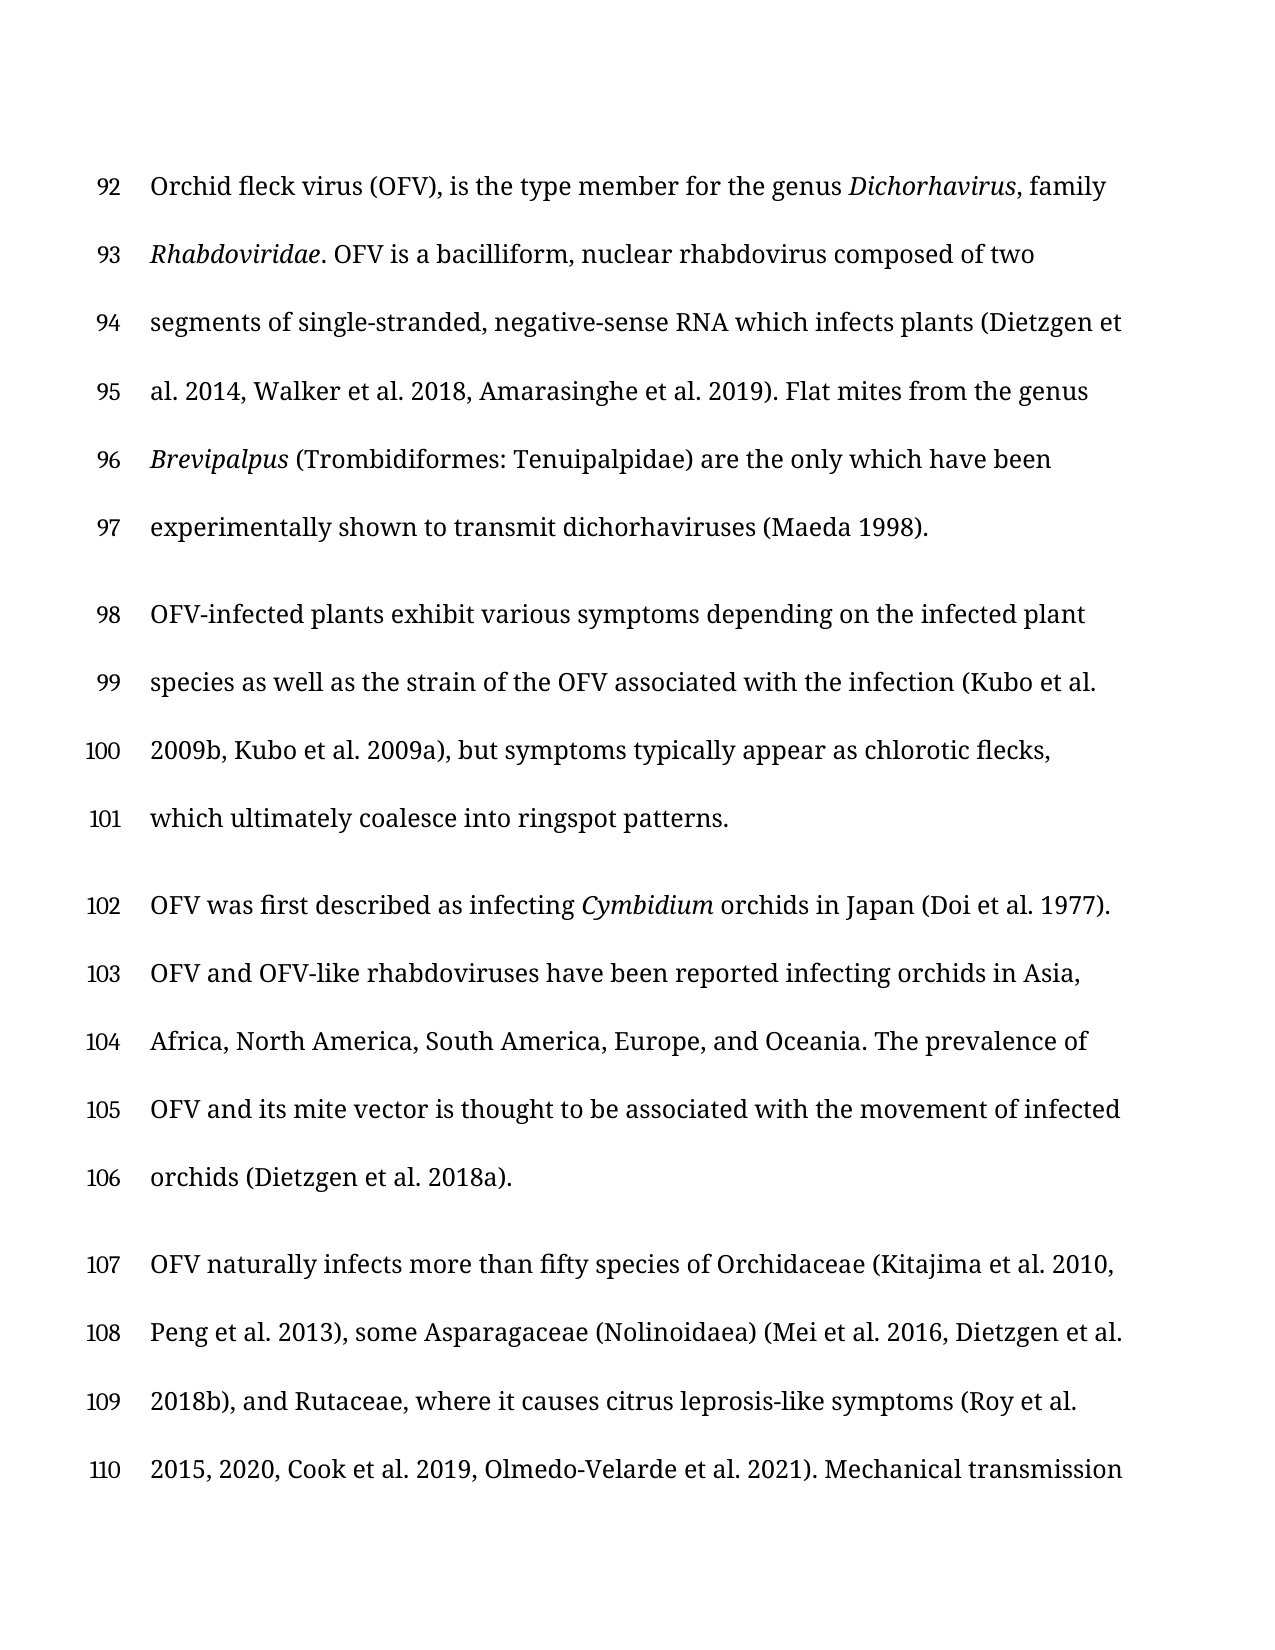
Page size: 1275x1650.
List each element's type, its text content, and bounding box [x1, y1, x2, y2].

text OFV was first described as infecting Cymbidium orchids in Japan (Doi et al. 1977). OFV and OFV-like rhabdoviruses have been reported infecting orchids in Asia, Africa, North America, South America, Europe, and Oceania. The prevalence of OFV and its mite vector is thought to be associated with the movement of infected orchids (Dietzgen et al. 2018a). [150, 887, 1125, 1194]
text Orchid fleck virus (OFV), is the type member for the genus Dichorhavirus, family Rhabdoviridae. OFV is a bacilliform, nuclear rhabdovirus composed of two segments of single-stranded, negative-sense RNA which infects plants (Dietzgen et al. 2014, Walker et al. 2018, Amarasinghe et al. 2019). Flat mites from the genus Brevipalpus (Trombidiformes: Tenuipalpidae) are the only which have been experimentally shown to transmit dichorhaviruses (Maeda 1998). [150, 169, 1125, 543]
text OFV-infected plants exhibit various symptoms depending on the infected plant species as well as the strain of the OFV associated with the infection (Kubo et al. 2009b, Kubo et al. 2009a), but symptoms typically appear as chlorotic flecks, which ultimately coalesce into ringspot patterns. [150, 596, 1125, 835]
